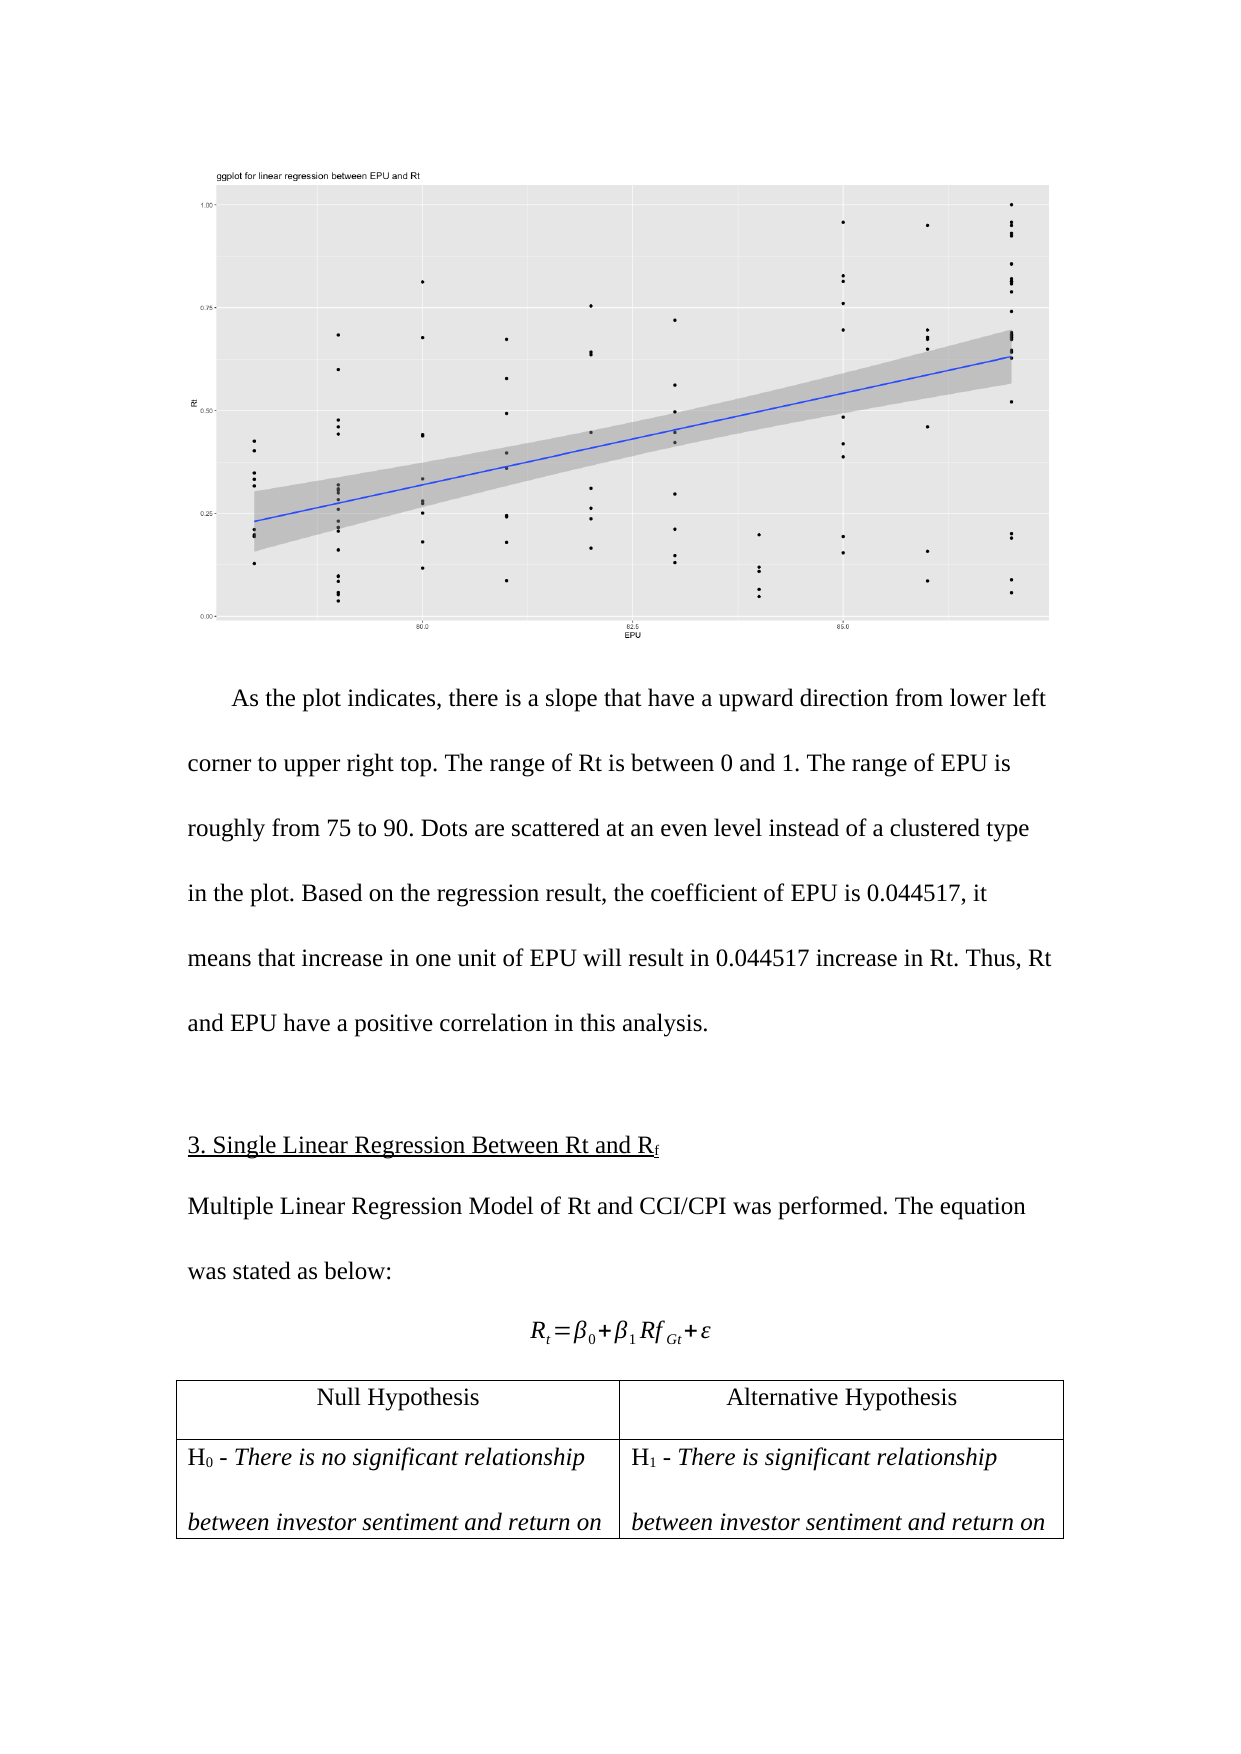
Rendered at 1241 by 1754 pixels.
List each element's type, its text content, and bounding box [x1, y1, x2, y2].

text 3. Single Linear Regression Between Rt and Rf [187, 1128, 1053, 1161]
picture [187, 168, 1053, 643]
text As the plot indicates, there is a slope that have a upward direction from lower left corner to upper right top. The range of Rt is between 0 and 1. The range of EPU is roughly from 75 to 90. Dots are scattered at an even level instead of a clustered type in the plot. Based on the regression result, the coefficient of EPU is 0.044517, it means that increase in one unit of EPU will result in 0.044517 increase in Rt. Thus, Rt and EPU have a positive correlation in this analysis. [187, 681, 1053, 1038]
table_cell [620, 1440, 1063, 1538]
table_header Null Hypothesis [177, 1381, 619, 1439]
text Multiple Linear Regression Model of Rt and CCI/CPI was performed. The equation was stated as below: [187, 1189, 1053, 1287]
table_header Alternative Hypothesis [620, 1381, 1063, 1439]
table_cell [177, 1440, 619, 1538]
